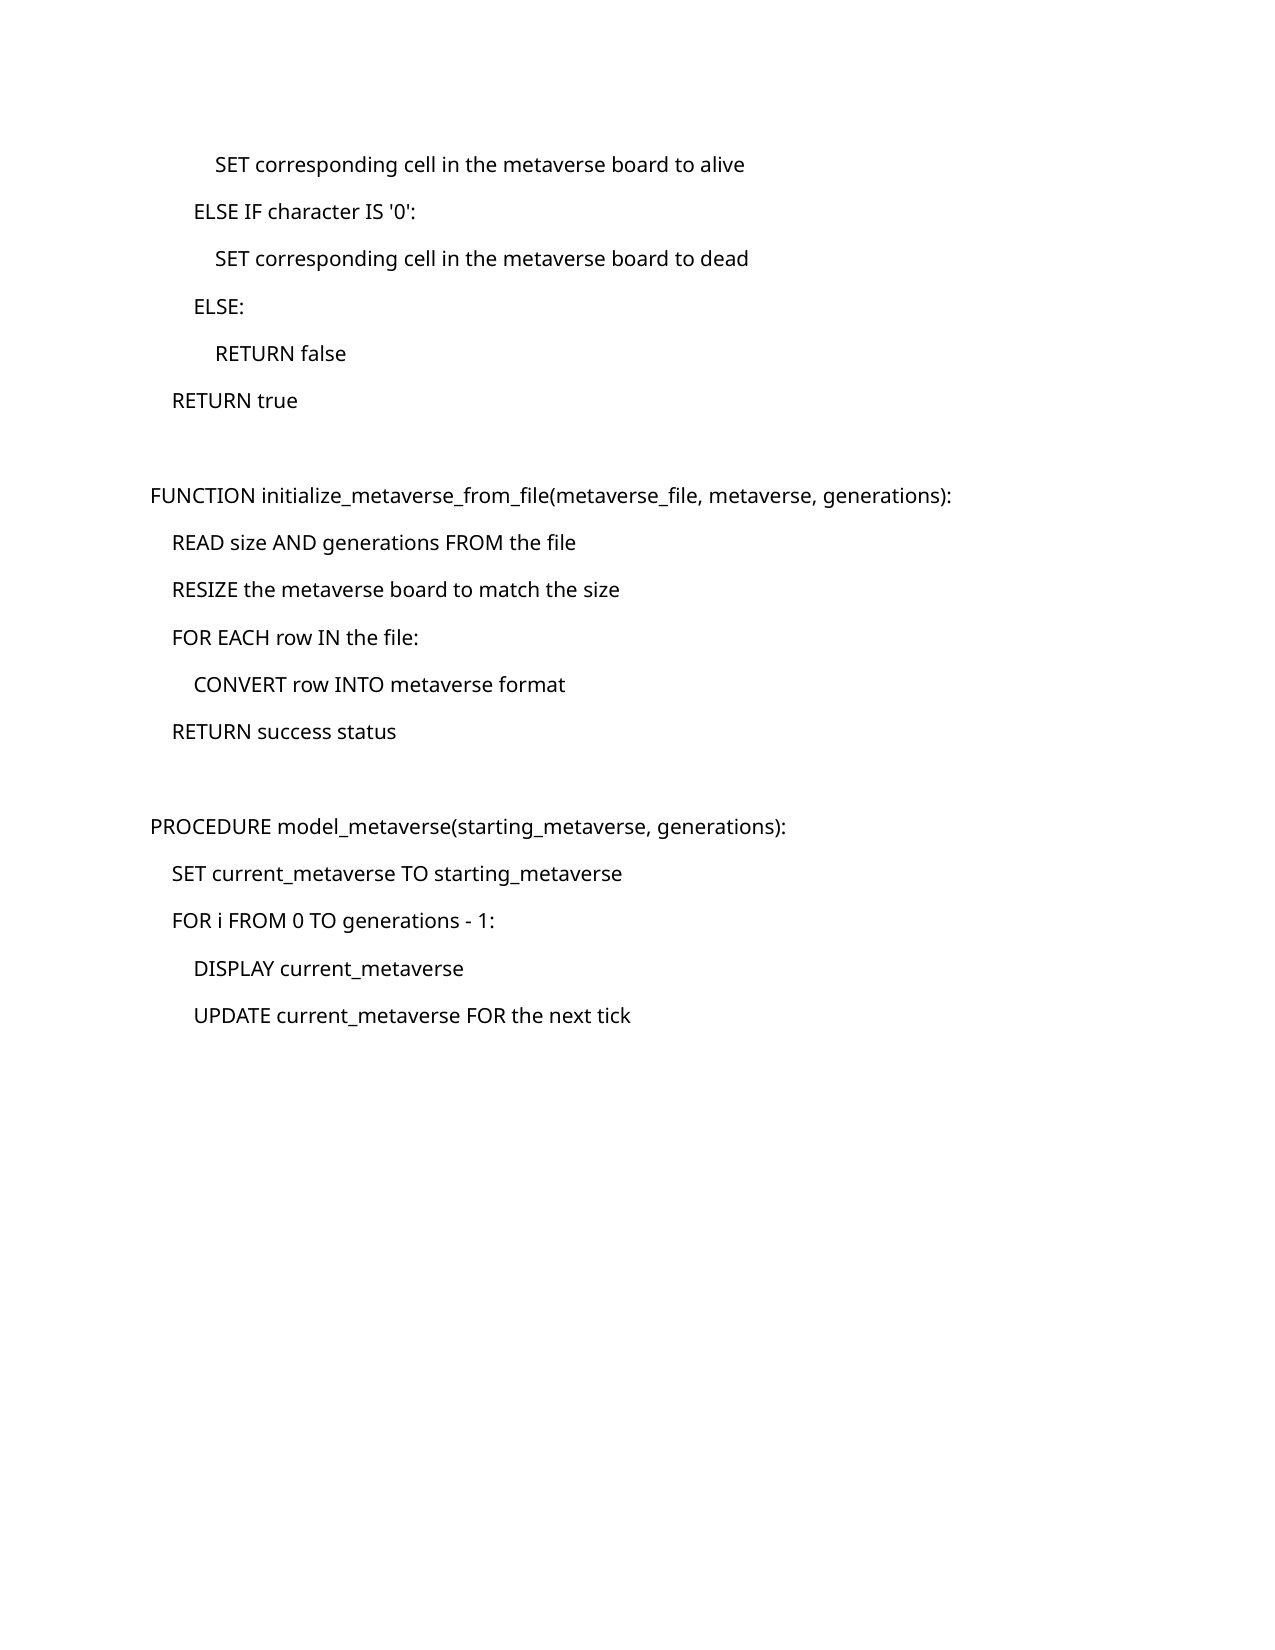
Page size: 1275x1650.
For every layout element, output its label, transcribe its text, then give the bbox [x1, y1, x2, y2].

text UPDATE current_metaverse FOR the next tick [150, 1001, 1125, 1030]
text CONVERT row INTO metaverse format [150, 670, 1125, 699]
text RETURN false [150, 339, 1125, 368]
text PROCEDURE model_metaverse(starting_metaverse, generations): [150, 812, 1125, 841]
text SET current_metaverse TO starting_metaverse [150, 859, 1125, 888]
text SET corresponding cell in the metaverse board to alive [150, 150, 1125, 178]
text RESIZE the metaverse board to match the size [150, 576, 1125, 604]
text READ size AND generations FROM the file [150, 528, 1125, 557]
text FUNCTION initialize_metaverse_from_file(metaverse_file, metaverse, generations): [150, 481, 1125, 509]
text FOR EACH row IN the file: [150, 623, 1125, 651]
text ELSE IF character IS '0': [150, 197, 1125, 226]
text ELSE: [150, 292, 1125, 320]
text SET corresponding cell in the metaverse board to dead [150, 244, 1125, 273]
text RETURN true [150, 386, 1125, 415]
text FOR i FROM 0 TO generations - 1: [150, 907, 1125, 935]
text DISPLAY current_metaverse [150, 954, 1125, 982]
text RETURN success status [150, 717, 1125, 746]
